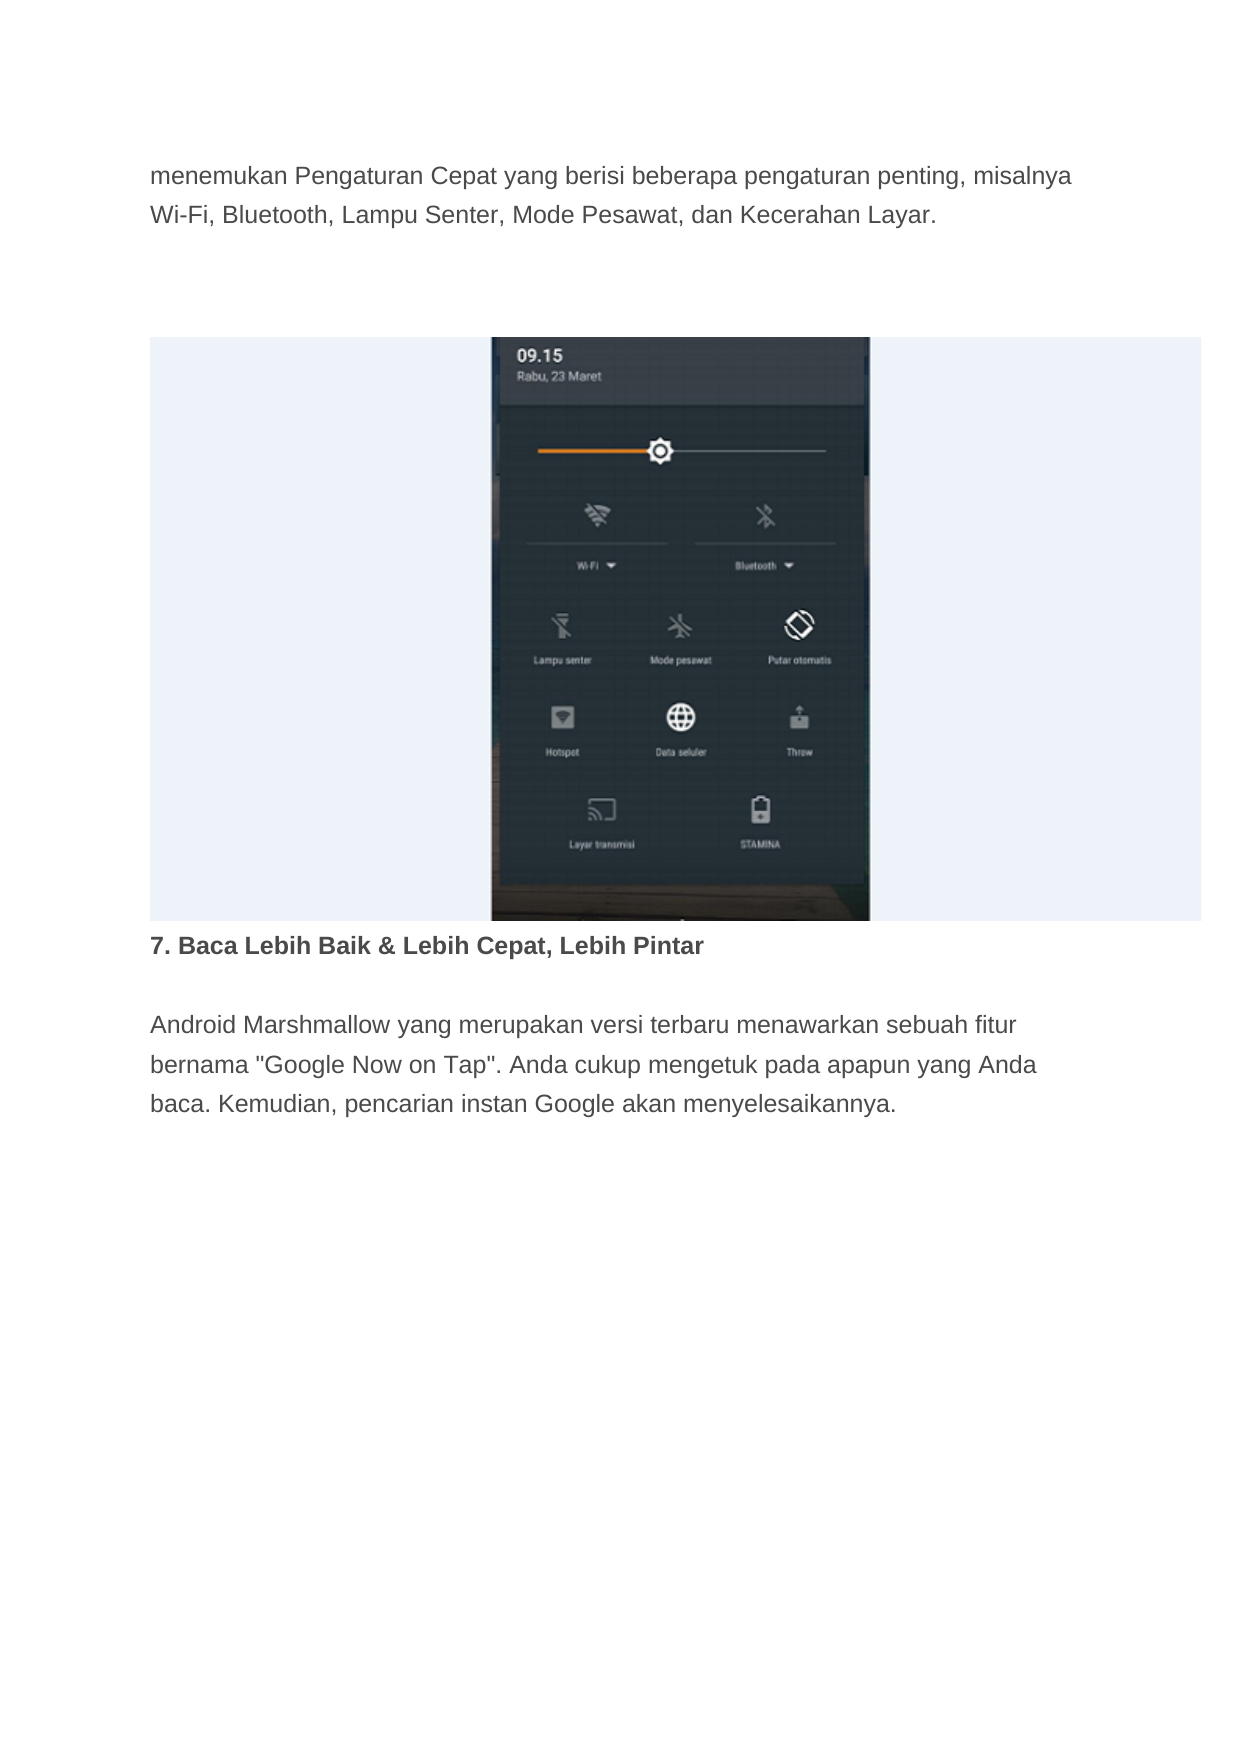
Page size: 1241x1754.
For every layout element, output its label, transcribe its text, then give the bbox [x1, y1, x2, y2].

picture [150, 337, 1202, 921]
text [150, 150, 1090, 308]
text 7. Baca Lebih Baik & Lebih Cepat, Lebih Pintar Android Marshmallow yang merupakan versi terbaru menawarkan sebuah fitur bernama "Google Now on Tap". Anda cukup mengetuk pada apapun yang Anda baca. Kemudian, pencarian instan Google akan menyelesaikannya. [150, 921, 1090, 1197]
